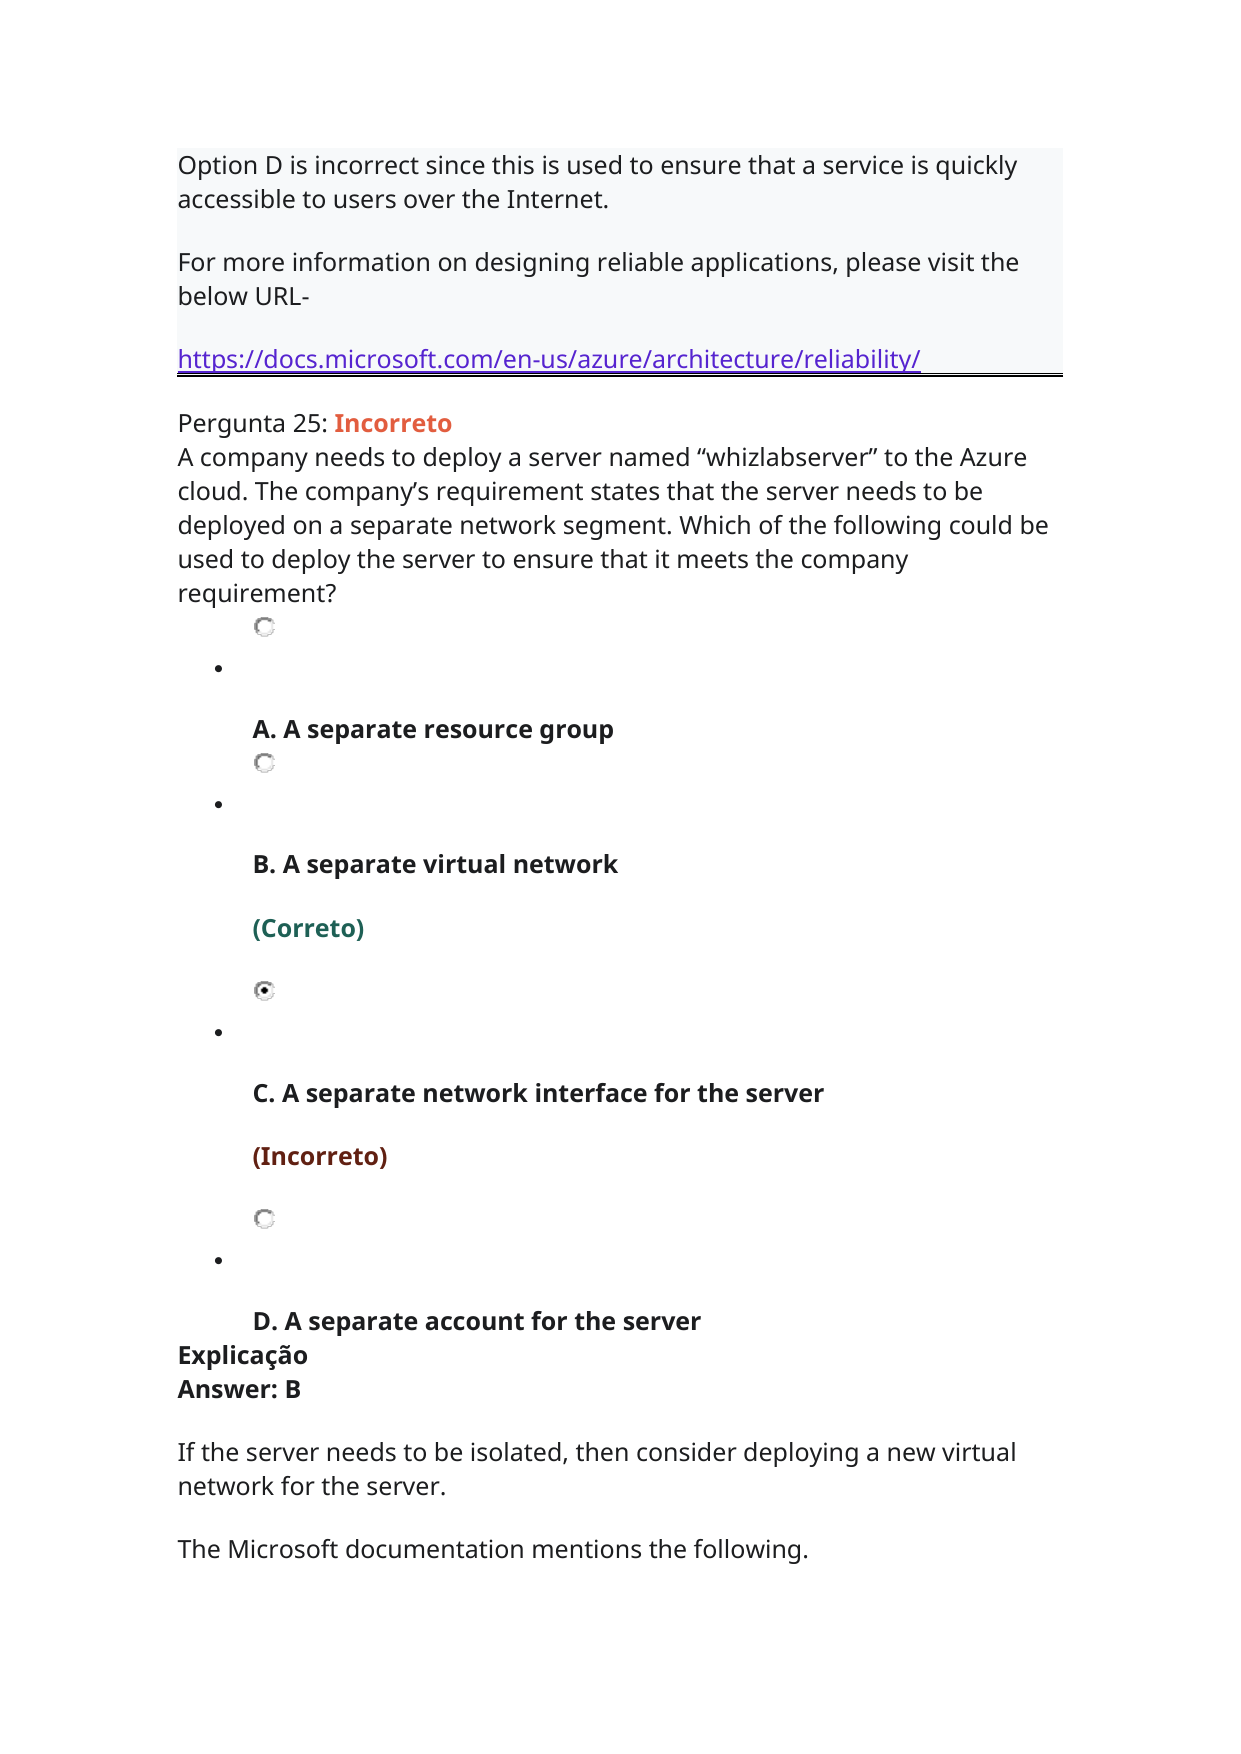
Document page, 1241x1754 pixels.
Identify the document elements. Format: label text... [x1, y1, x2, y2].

text (Incorreto) [252, 1138, 1063, 1173]
text Answer: B [177, 1372, 1063, 1406]
text D. A separate account for the server [252, 1303, 1063, 1337]
text https://docs.microsoft.com/en-us/azure/architecture/reliability/ [177, 342, 1063, 373]
text (Correto) [252, 910, 1063, 944]
text A company needs to deploy a server named “whizlabserver” to the Azure cloud. The company’s requirement states that the server needs to be deployed on a separate network segment. Which of the following could be used to deploy the server to ensure that it meets the company requirement? [177, 439, 1063, 610]
text C. A separate network interface for the server [252, 1075, 1063, 1109]
text For more information on designing reliable applications, please visit the below URL- [177, 245, 1063, 313]
text Explicação [177, 1337, 1063, 1372]
text B. A separate virtual network [252, 847, 1063, 881]
text A. A separate resource group [252, 711, 1063, 746]
text If the server needs to be isolated, then consider deploying a new virtual network for the server. [177, 1435, 1063, 1503]
text Option D is incorrect since this is used to ensure that a service is quickly accessible to users over the Internet. [177, 148, 1063, 216]
text Pergunta 25: Incorreto [177, 405, 1063, 439]
text The Microsoft documentation mentions the following. [177, 1532, 1063, 1566]
